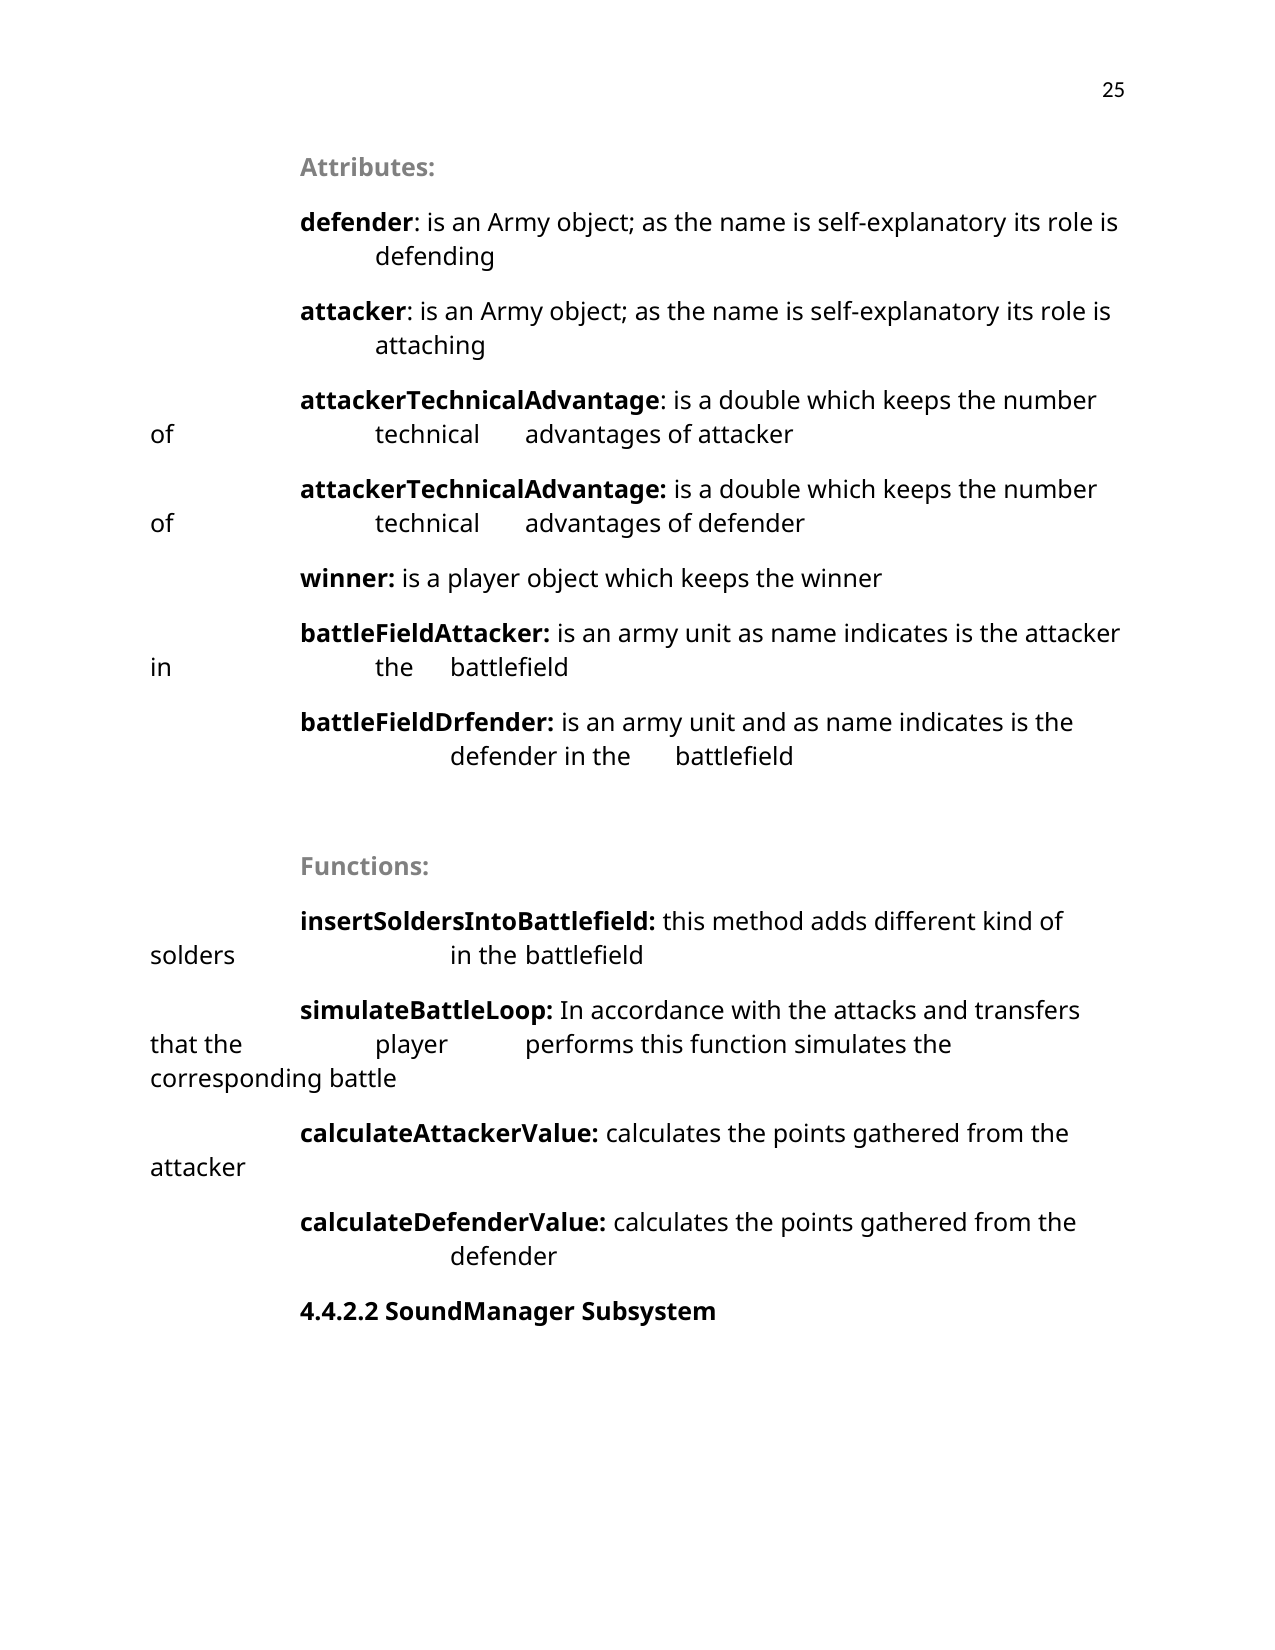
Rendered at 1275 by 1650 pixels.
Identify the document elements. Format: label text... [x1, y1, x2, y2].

text 4.4.2.2 SoundManager Subsystem [300, 1293, 1125, 1327]
text simulateBattleLoop: In accordance with the attacks and transfers that the player performs this function simulates the corresponding battle [150, 992, 1125, 1094]
text defender: is an Army object; as the name is self-explanatory its role is defending [150, 205, 1125, 273]
text attackerTechnicalAdvantage: is a double which keeps the number of technical advantages of attacker [150, 383, 1125, 451]
text Attributes: [150, 150, 1125, 184]
text attackerTechnicalAdvantage: is a double which keeps the number of technical advantages of defender [150, 472, 1125, 540]
text calculateDefenderValue: calculates the points gathered from the defender [150, 1204, 1125, 1272]
text battleFieldAttacker: is an army unit as name indicates is the attacker in the battlefield [150, 616, 1125, 684]
text battleFieldDrfender: is an army unit and as name indicates is the defender in the battlefield [150, 704, 1125, 773]
text Functions: [150, 848, 1125, 882]
text insertSoldersIntoBattlefield: this method adds different kind of solders in the battlefield [150, 903, 1125, 971]
text attacker: is an Army object; as the name is self-explanatory its role is attaching [150, 294, 1125, 362]
text winner: is a player object which keeps the winner [150, 561, 1125, 595]
text calculateAttackerValue: calculates the points gathered from the attacker [150, 1115, 1125, 1183]
